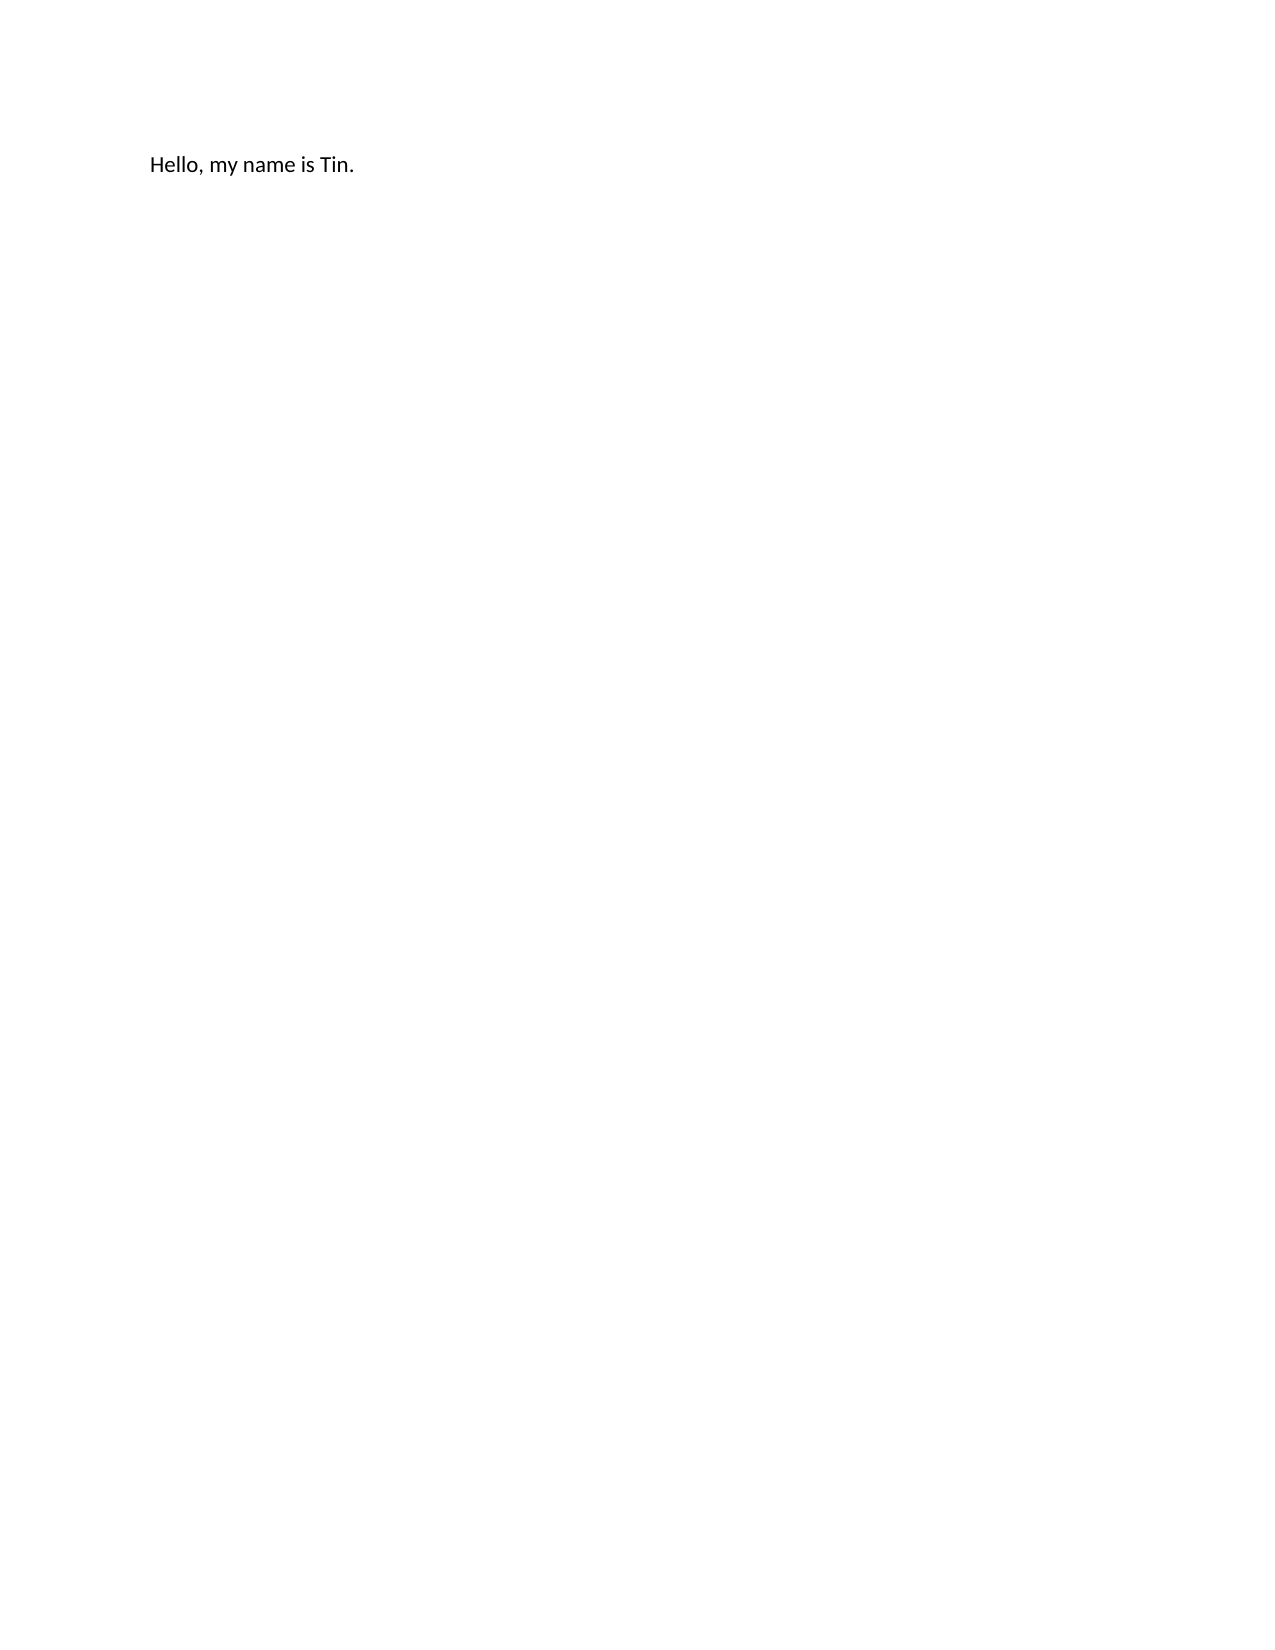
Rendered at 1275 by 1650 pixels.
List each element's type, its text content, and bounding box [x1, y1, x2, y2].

text Hello, my name is Tin. [150, 150, 1125, 178]
